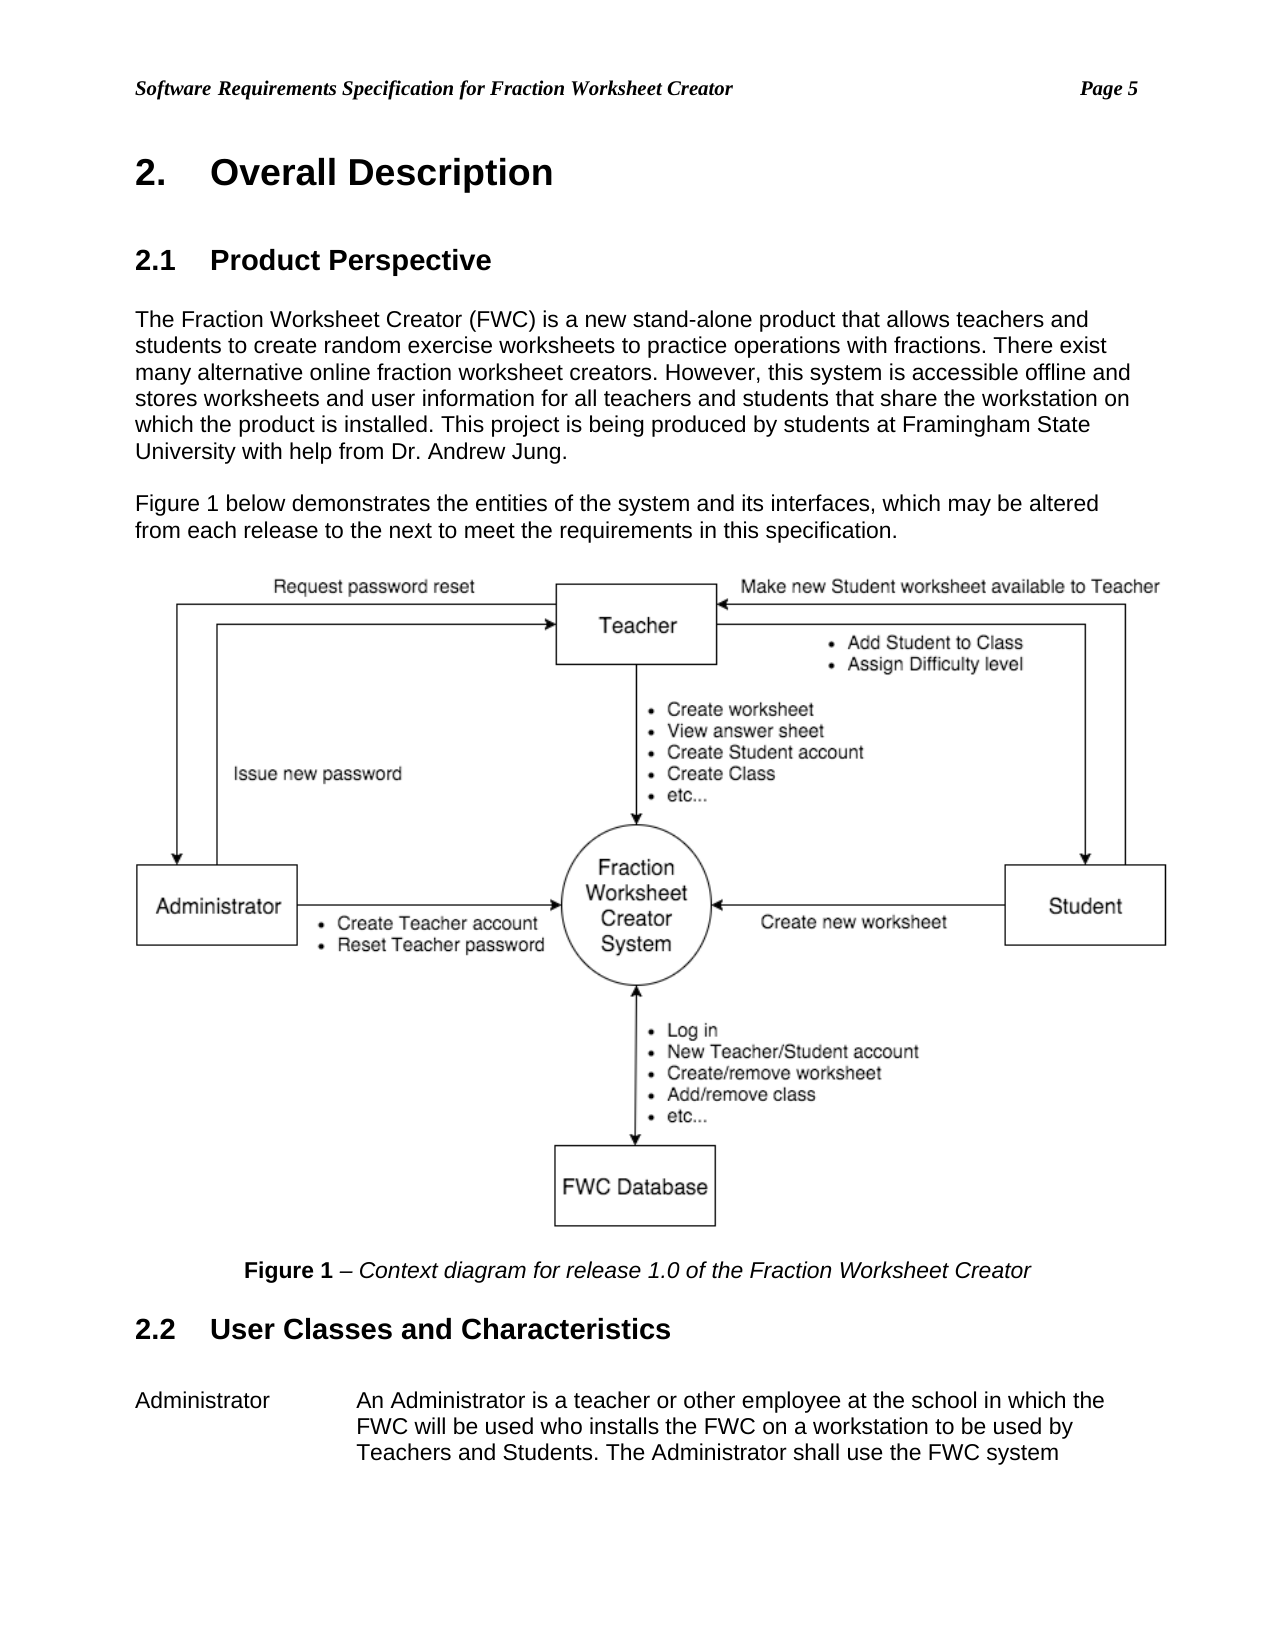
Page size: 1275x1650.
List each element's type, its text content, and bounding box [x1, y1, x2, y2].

text Figure 1 – Context diagram for release 1.0 of the Fraction Worksheet Creator [135, 1257, 1140, 1283]
subtitle Product Perspective [135, 243, 1140, 277]
subtitle User Classes and Characteristics [135, 1312, 1140, 1346]
picture [135, 569, 1181, 1228]
table_header Administrator [124, 1375, 345, 1477]
subtitle Overall Description [135, 150, 1140, 193]
